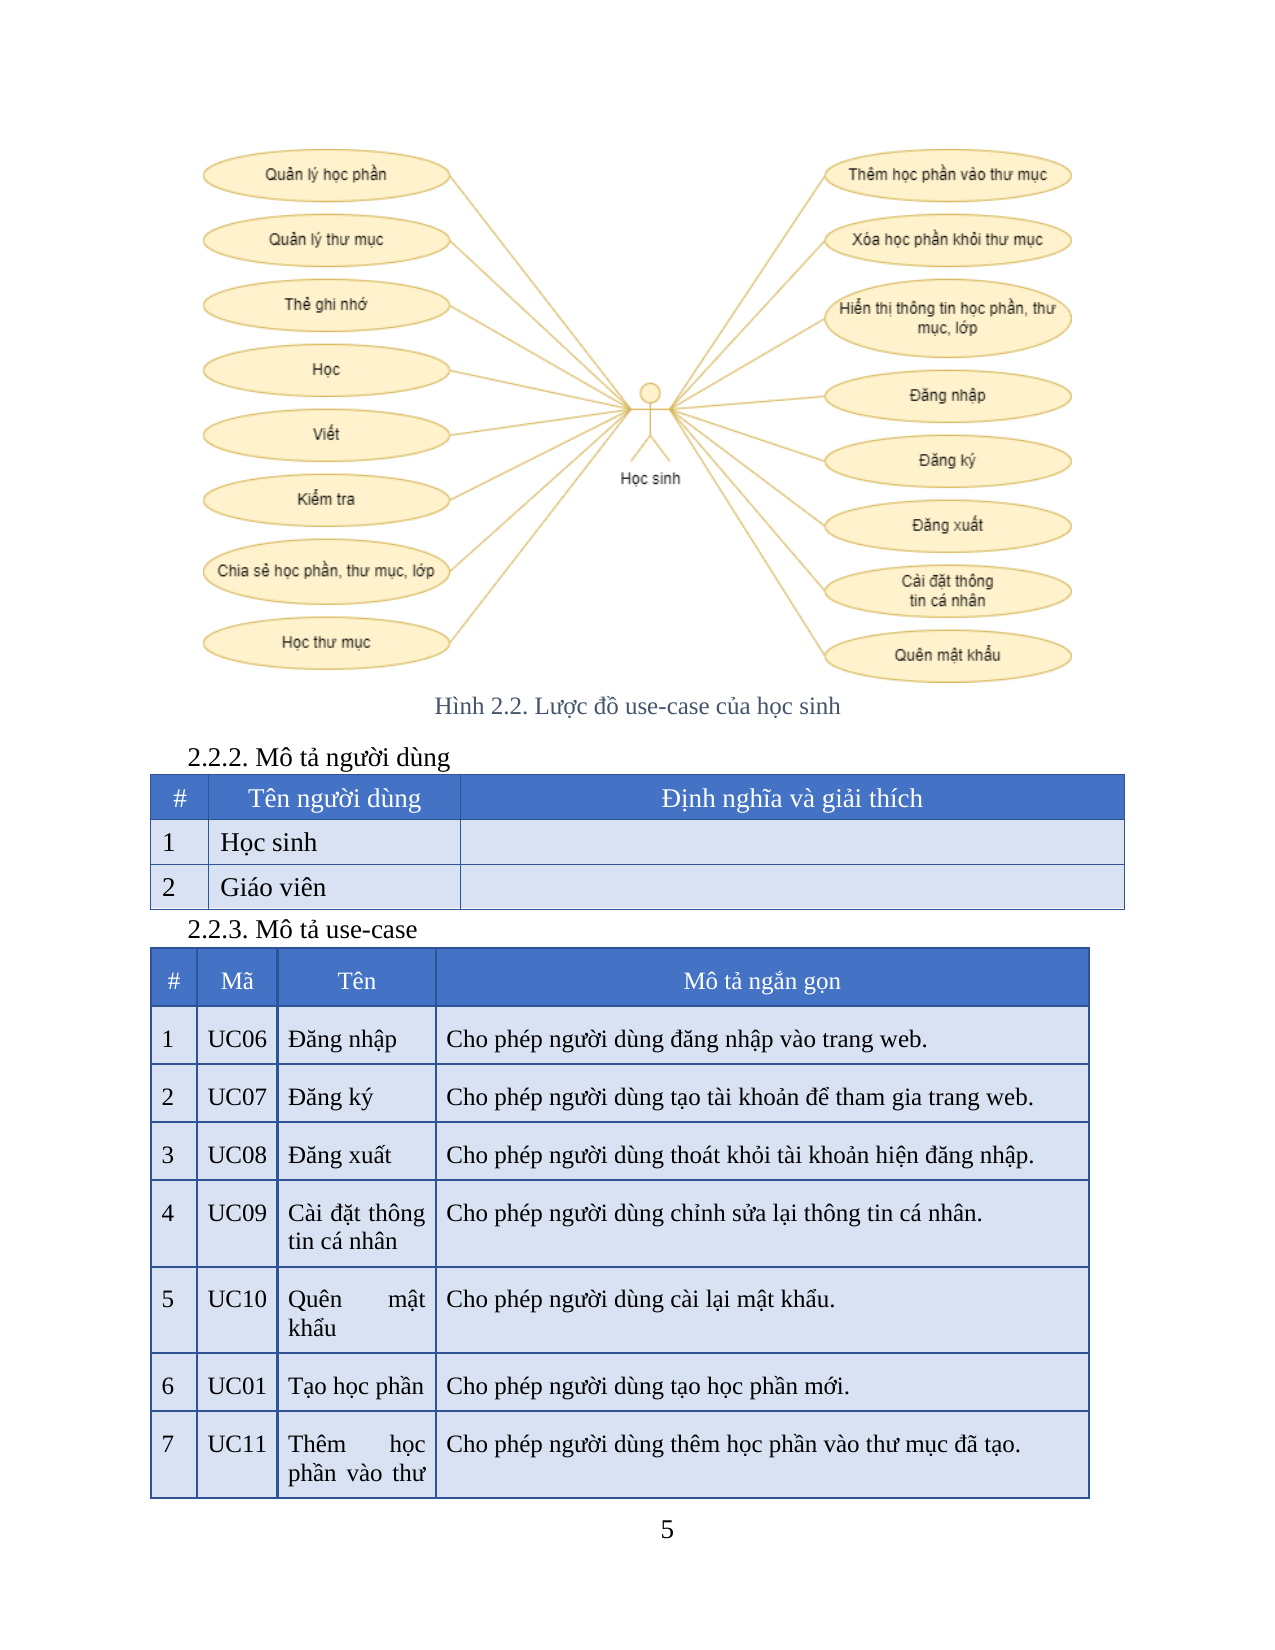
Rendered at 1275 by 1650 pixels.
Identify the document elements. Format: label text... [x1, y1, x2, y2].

table_cell Tạo học phần [279, 1354, 435, 1410]
table_header Định nghĩa và giải thích [461, 775, 1124, 819]
table_cell UC10 [198, 1268, 276, 1352]
table_cell Đăng nhập [279, 1007, 435, 1063]
table_cell Đăng ký [279, 1065, 435, 1121]
subtitle Mô tả người dùng [187, 741, 1125, 772]
table_header Mã [198, 949, 276, 1005]
table_cell UC06 [198, 1007, 276, 1063]
table_header Tên [279, 949, 435, 1005]
table_cell UC09 [198, 1181, 276, 1266]
table_header Mô tả ngắn gọn [437, 949, 1088, 1005]
table_cell Học sinh [209, 820, 460, 864]
table_cell Cho phép người dùng cài lại mật khẩu. [437, 1268, 1088, 1352]
table_cell Giáo viên [209, 865, 460, 908]
table_cell 5 [152, 1268, 196, 1352]
table_cell UC07 [198, 1065, 276, 1121]
table_cell 3 [152, 1123, 196, 1179]
table_cell 2 [151, 865, 208, 908]
table_header # [152, 949, 196, 1005]
table_cell [461, 820, 1124, 864]
table_cell Đăng xuất [279, 1123, 435, 1179]
table_header # [151, 775, 208, 819]
table_cell UC08 [198, 1123, 276, 1179]
table_cell Cho phép người dùng chỉnh sửa lại thông tin cá nhân. [437, 1181, 1088, 1266]
table_cell Cho phép người dùng tạo học phần mới. [437, 1354, 1088, 1410]
subtitle Mô tả use-case [187, 914, 1125, 945]
table_cell Cho phép người dùng thoát khỏi tài khoản hiện đăng nhập. [437, 1123, 1088, 1179]
table_cell 7 [152, 1412, 196, 1497]
table_cell UC11 [198, 1412, 276, 1497]
table_cell Cho phép người dùng đăng nhập vào trang web. [437, 1007, 1088, 1063]
table_cell 2 [152, 1065, 196, 1121]
table_cell Quên mật khẩu [279, 1268, 435, 1352]
table_cell 1 [151, 820, 208, 864]
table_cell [279, 1412, 435, 1497]
table_cell 4 [152, 1181, 196, 1266]
table_cell UC01 [198, 1354, 276, 1410]
table_cell [461, 865, 1124, 908]
table_cell Cho phép người dùng tạo tài khoản để tham gia trang web. [437, 1065, 1088, 1121]
table_cell Cài đặt thông tin cá nhân [279, 1181, 435, 1266]
text Hình 2.2. Lược đồ use-case của học sinh [150, 691, 1125, 720]
table_cell 1 [152, 1007, 196, 1063]
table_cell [437, 1412, 1088, 1497]
table_cell 6 [152, 1354, 196, 1410]
table_header Tên người dùng [209, 775, 460, 819]
picture [203, 149, 1072, 683]
